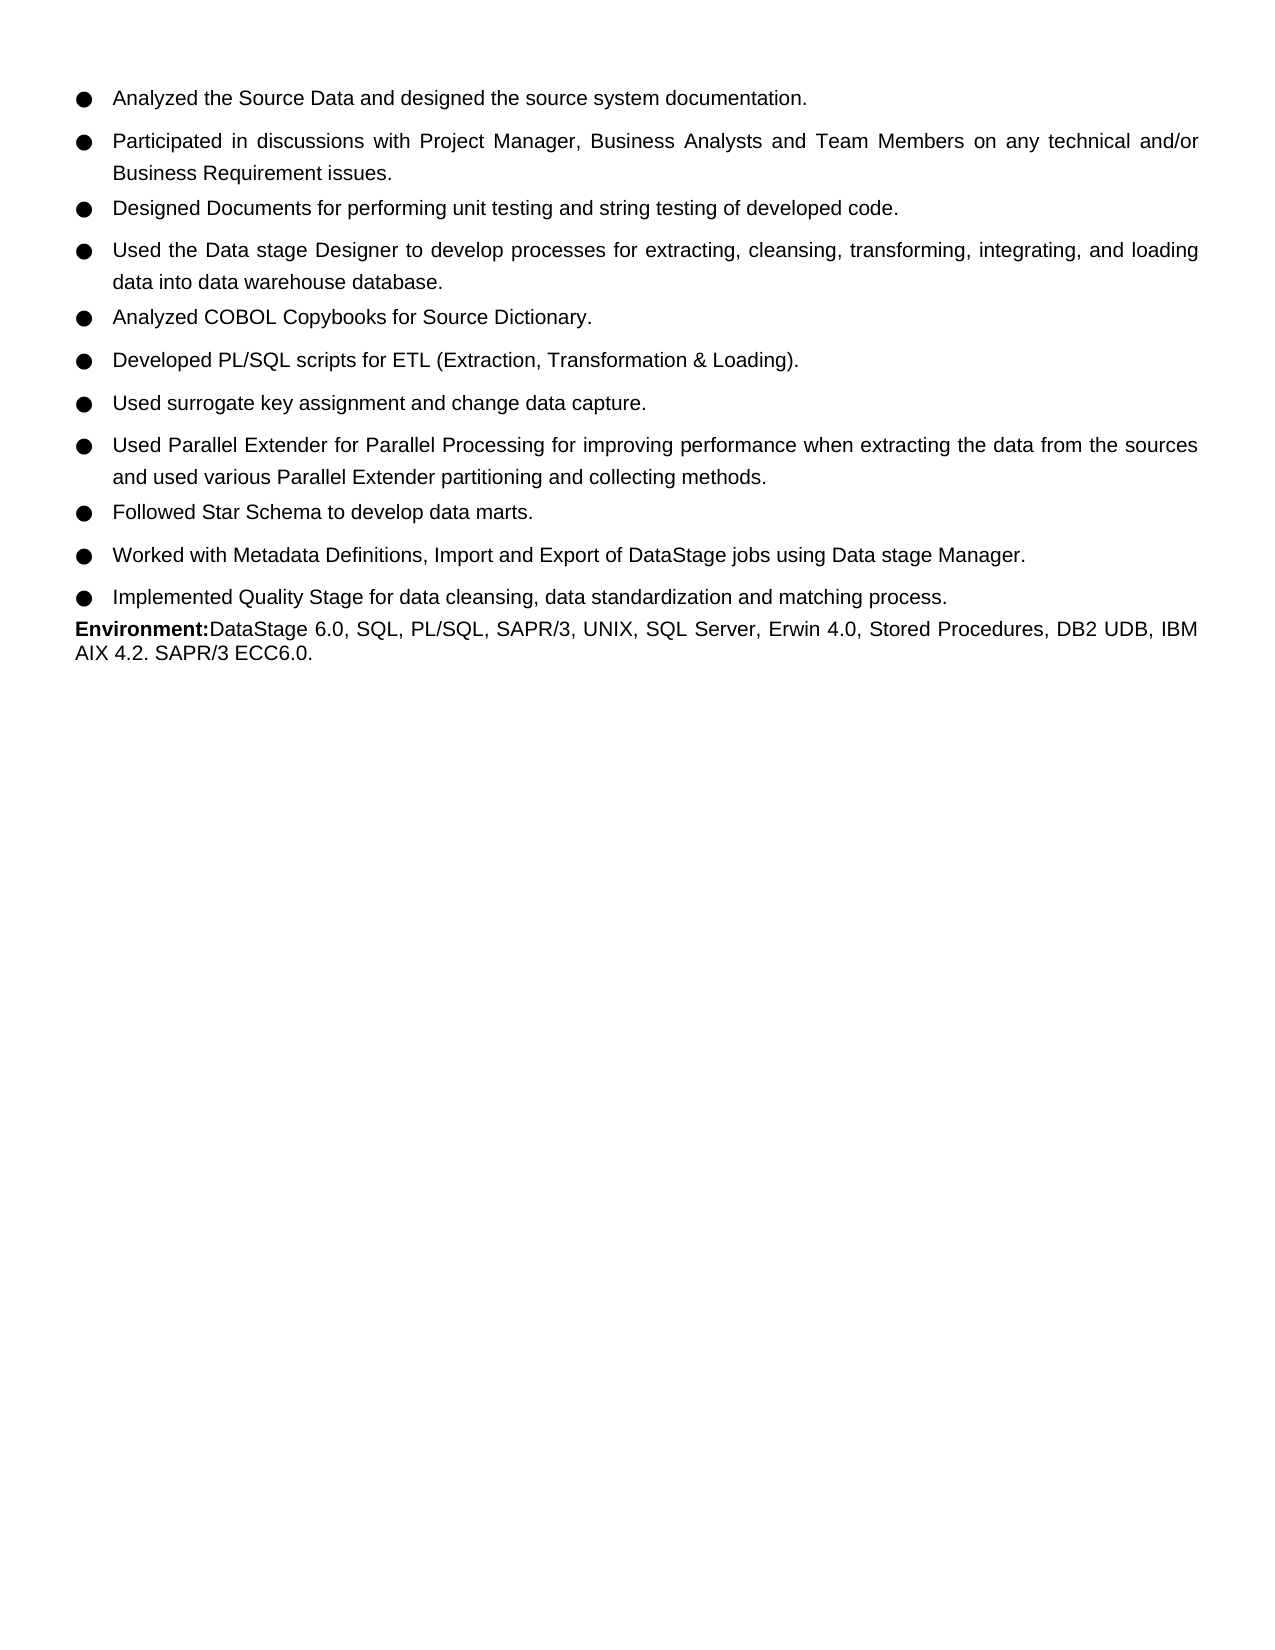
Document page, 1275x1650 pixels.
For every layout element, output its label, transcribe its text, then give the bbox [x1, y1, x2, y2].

list Used the Data stage Designer to develop processes for extracting, cleansing, transforming, integrating, and loading data into data warehouse database. [75, 227, 1200, 294]
list Developed PL/SQL scripts for ETL (Extraction, Transformation & Loading). [75, 336, 1200, 379]
list Implemented Quality Stage for data cleansing, data standardization and matching process. [75, 574, 1200, 617]
text Environment:DataStage 6.0, SQL, PL/SQL, SAPR/3, UNIX, SQL Server, Erwin 4.0, Stored Procedures, DB2 UDB, IBM AIX 4.2. SAPR/3 ECC6.0. [75, 617, 1200, 664]
list Followed Star Schema to develop data marts. [75, 488, 1200, 531]
list Designed Documents for performing unit testing and string testing of developed code. [75, 184, 1200, 227]
list Analyzed COBOL Copybooks for Source Dictionary. [75, 294, 1200, 336]
list Participated in discussions with Project Manager, Business Analysts and Team Members on any technical and/or Business Requirement issues. [75, 118, 1200, 184]
list Used Parallel Extender for Parallel Processing for improving performance when extracting the data from the sources and used various Parallel Extender partitioning and collecting methods. [75, 422, 1200, 488]
list Worked with Metadata Definitions, Import and Export of DataStage jobs using Data stage Manager. [75, 531, 1200, 574]
list Used surrogate key assignment and change data capture. [75, 379, 1200, 422]
list Analyzed the Source Data and designed the source system documentation. [75, 75, 1200, 118]
